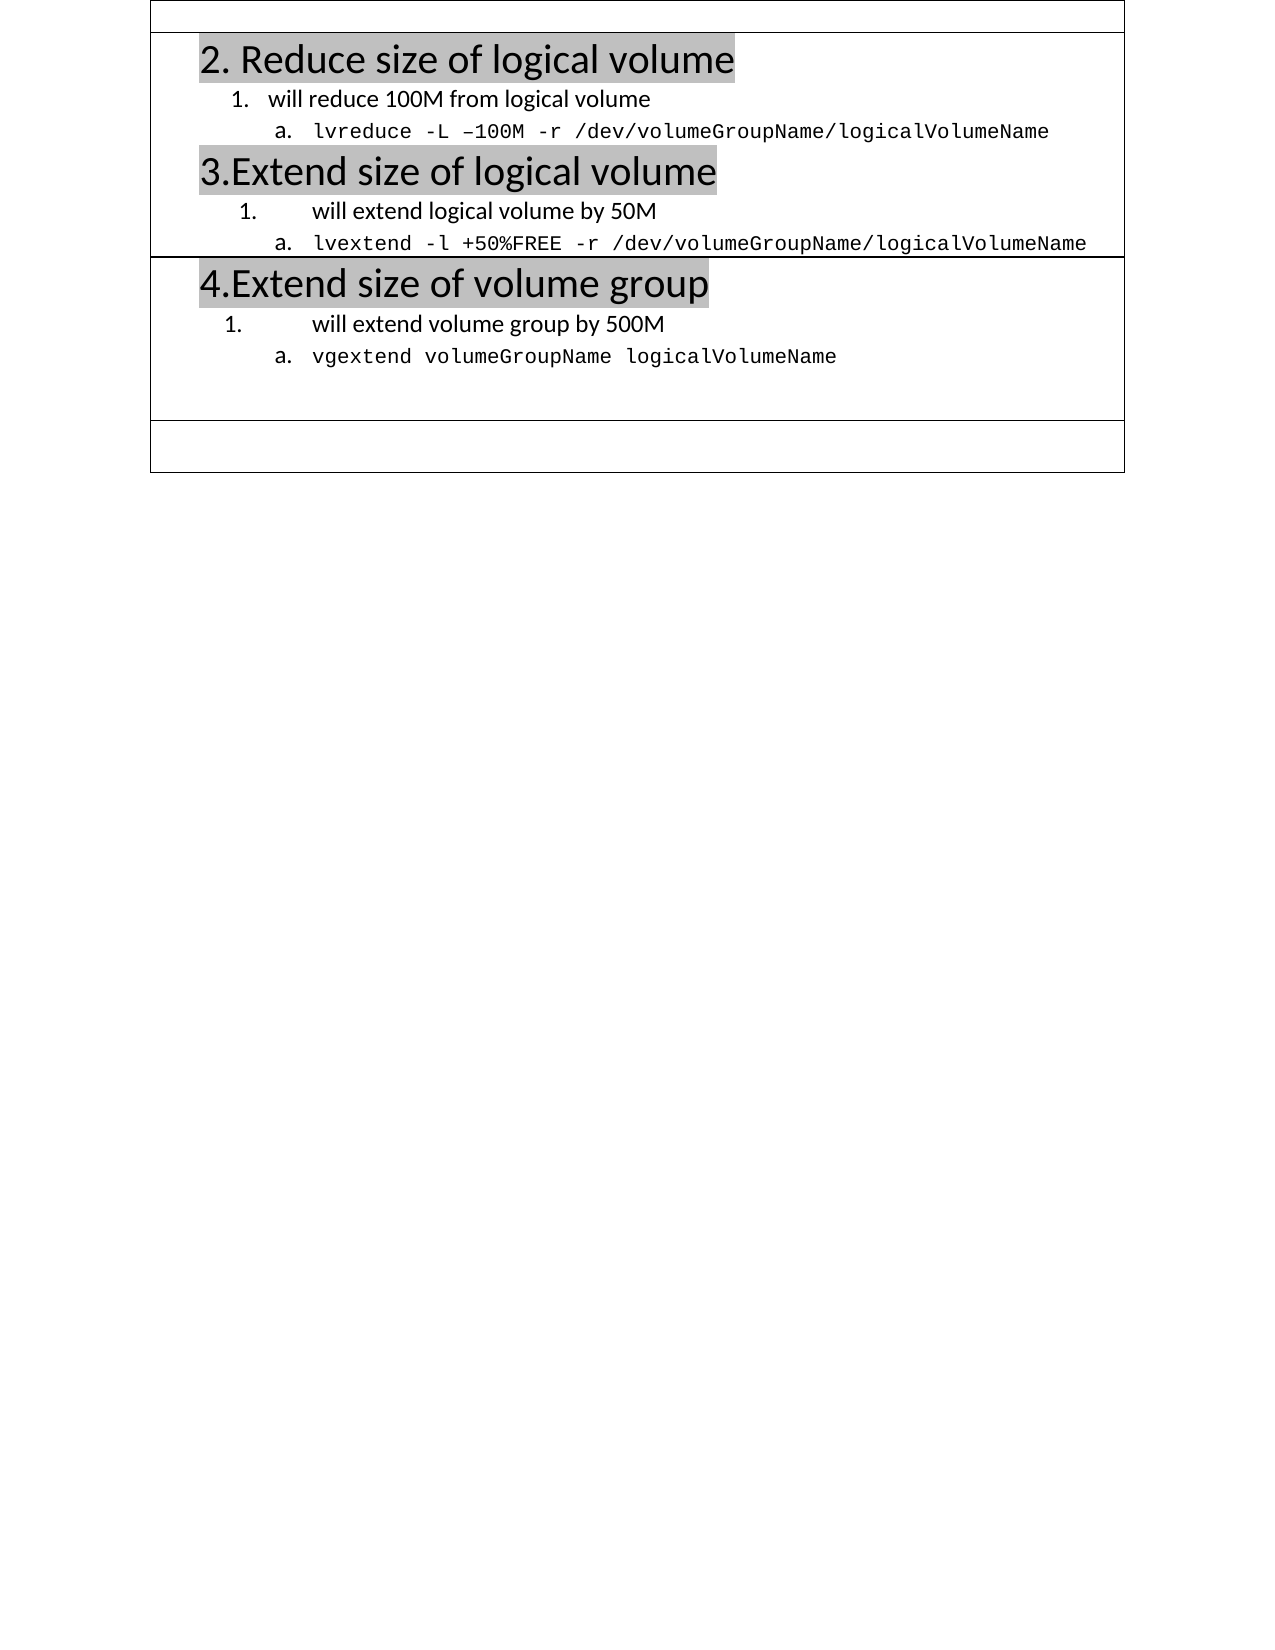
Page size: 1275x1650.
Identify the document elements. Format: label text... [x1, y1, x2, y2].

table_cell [151, 1, 1124, 32]
table_cell 4.Extend size of volume group will extend volume group by 500M vgextend volumeGroupName logicalVolumeName [151, 258, 1124, 420]
table_cell [151, 421, 1124, 472]
table_cell 2. Reduce size of logical volume will reduce 100M from logical volume lvreduce -L –100M -r /dev/volumeGroupName/logicalVolumeName 3.Extend size of logical volume will extend logical volume by 50M lvextend -l +50%FREE -r /dev/volumeGroupName/logicalVolumeName [151, 33, 1124, 256]
